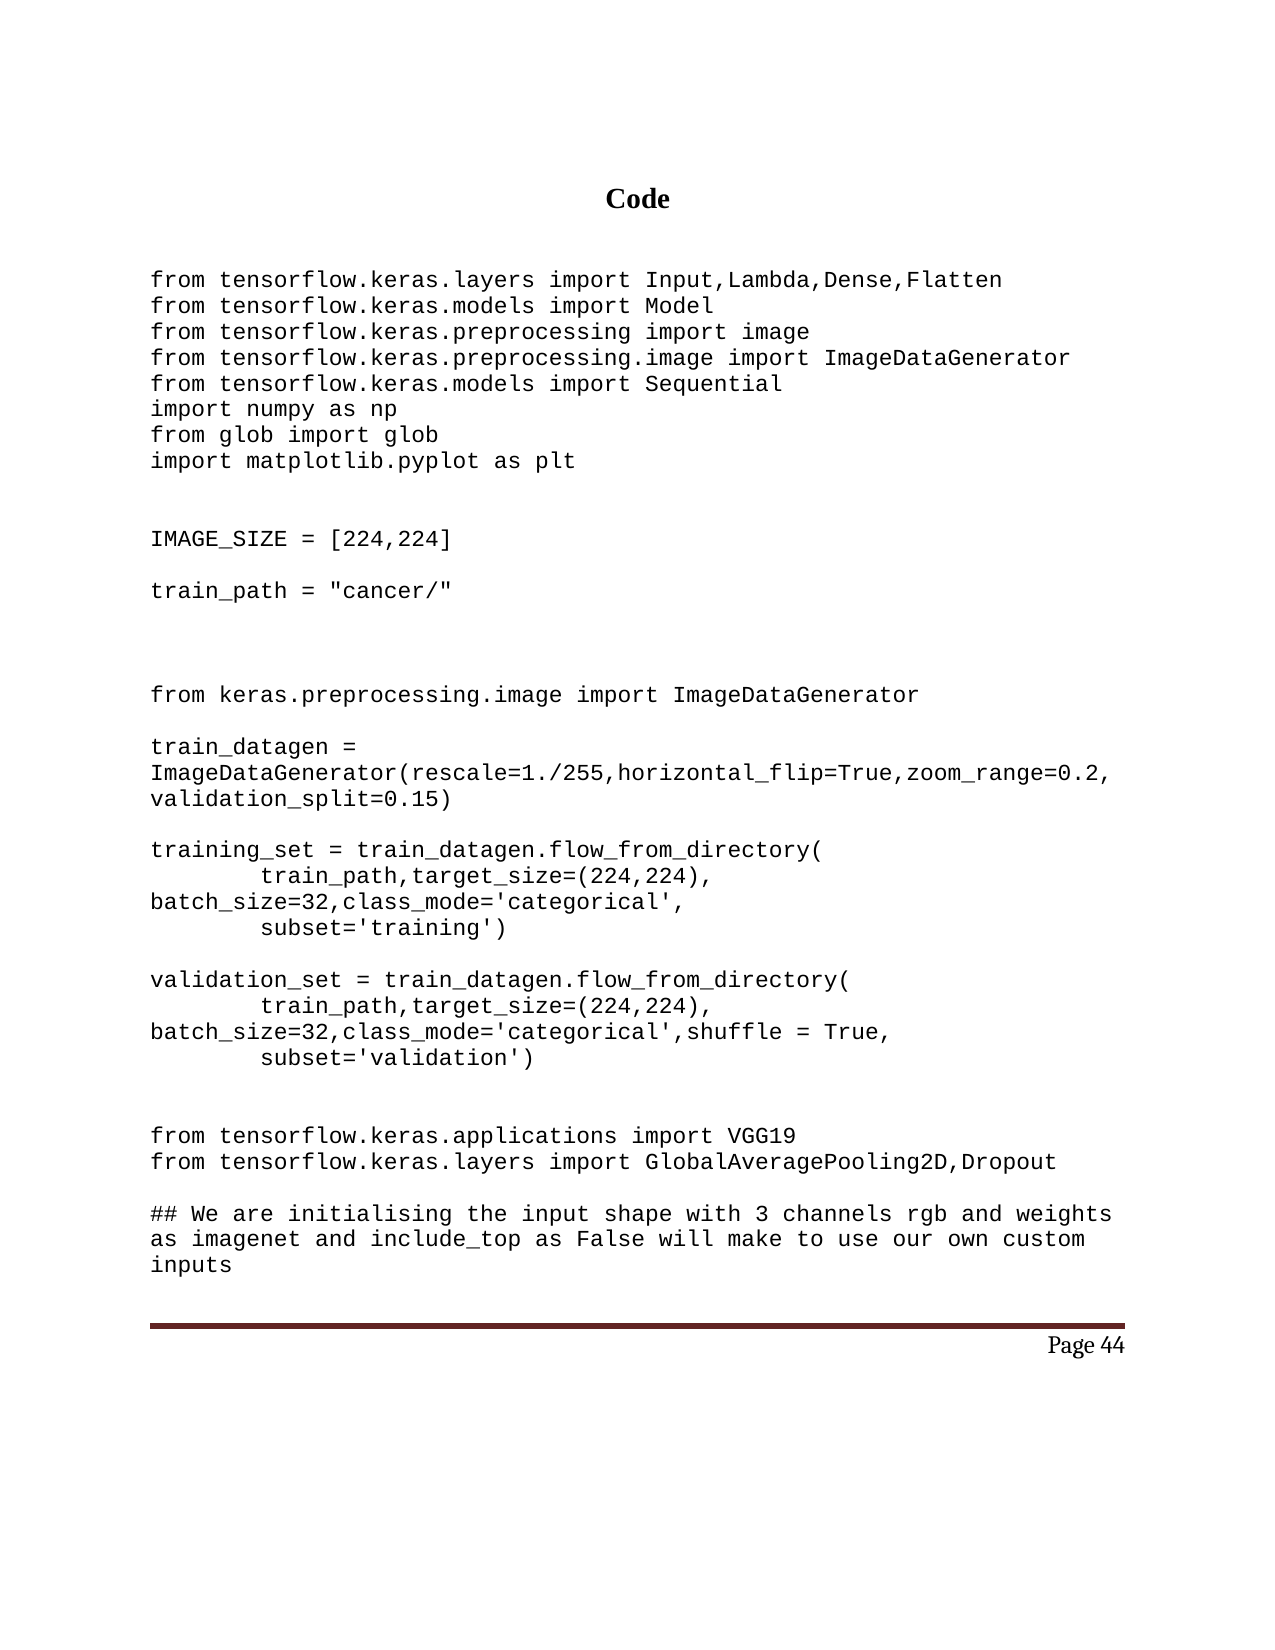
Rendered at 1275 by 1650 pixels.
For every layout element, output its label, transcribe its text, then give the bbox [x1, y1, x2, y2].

text train_path,target_size=(224,224), batch_size=32,class_mode='categorical', [150, 865, 1125, 917]
text ## We are initialising the input shape with 3 channels rgb and weights as imagenet and include_top as False will make to use our own custom inputs [150, 1202, 1125, 1280]
text from keras.preprocessing.image import ImageDataGenerator [150, 683, 1125, 709]
text from tensorflow.keras.applications import VGG19 [150, 1124, 1125, 1150]
text from tensorflow.keras.models import Sequential [150, 372, 1125, 398]
text from tensorflow.keras.layers import GlobalAveragePooling2D,Dropout [150, 1150, 1125, 1176]
text Code [150, 181, 1125, 214]
text train_path = "cancer/" [150, 579, 1125, 605]
text validation_set = train_datagen.flow_from_directory( [150, 968, 1125, 994]
text from tensorflow.keras.models import Model [150, 294, 1125, 320]
text IMAGE_SIZE = [224,224] [150, 527, 1125, 553]
text from tensorflow.keras.preprocessing import image [150, 320, 1125, 346]
text import numpy as np [150, 398, 1125, 424]
text import matplotlib.pyplot as plt [150, 450, 1125, 476]
text subset='validation') [150, 1046, 1125, 1072]
text train_datagen = ImageDataGenerator(rescale=1./255,horizontal_flip=True,zoom_range=0.2,validation_split=0.15) [150, 735, 1125, 813]
text train_path,target_size=(224,224), batch_size=32,class_mode='categorical',shuffle = True, [150, 994, 1125, 1046]
text from tensorflow.keras.preprocessing.image import ImageDataGenerator [150, 346, 1125, 372]
text from glob import glob [150, 424, 1125, 450]
text from tensorflow.keras.layers import Input,Lambda,Dense,Flatten [150, 268, 1125, 294]
text training_set = train_datagen.flow_from_directory( [150, 839, 1125, 865]
text subset='training') [150, 917, 1125, 942]
